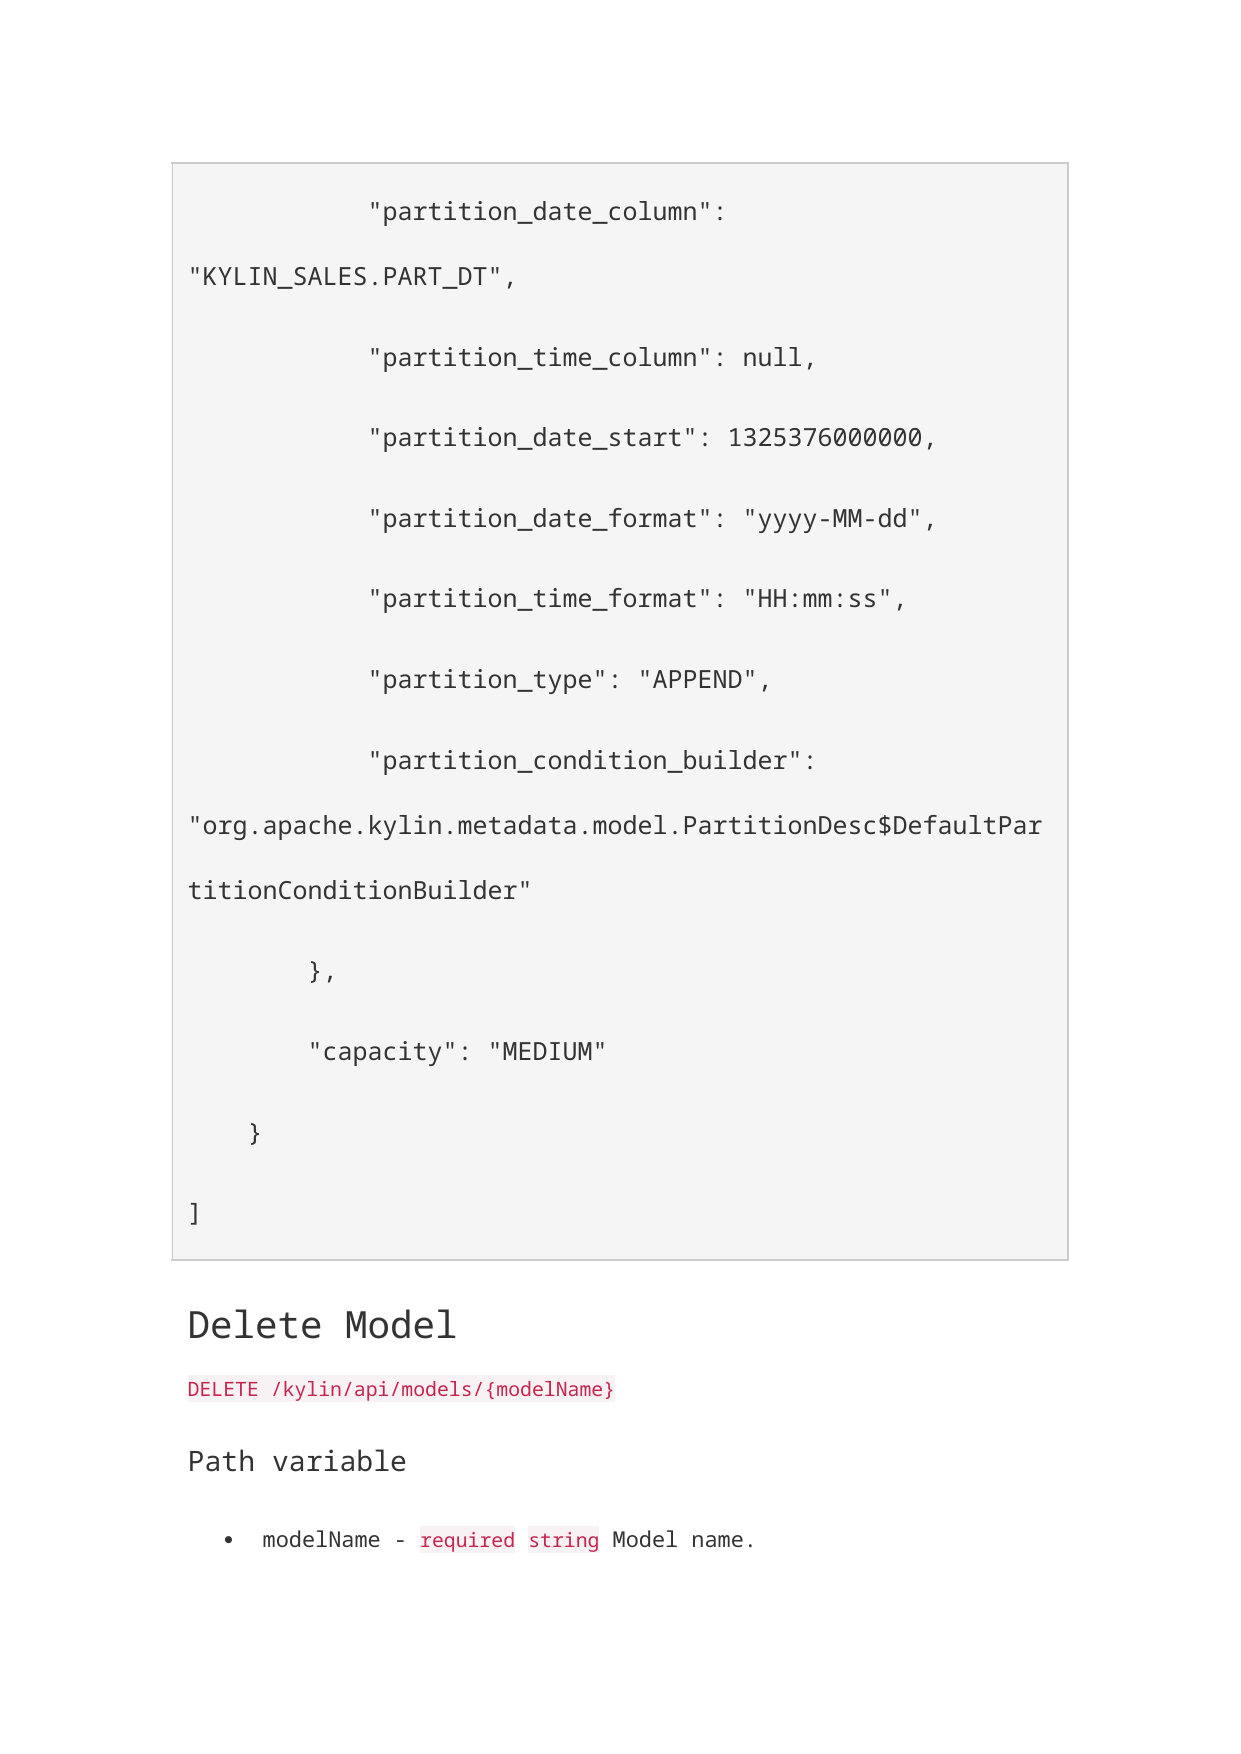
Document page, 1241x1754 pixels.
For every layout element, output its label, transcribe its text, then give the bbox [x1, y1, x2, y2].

text "partition_date_format": "yyyy-MM-dd", [173, 469, 1067, 549]
text "partition_time_column": null, [173, 308, 1067, 388]
text } [173, 1083, 1067, 1163]
text "partition_date_column": "KYLIN_SALES.PART_DT", [173, 164, 1067, 308]
text }, [173, 921, 1067, 1002]
text Delete Model [187, 1292, 1053, 1357]
text "capacity": "MEDIUM" [173, 1002, 1067, 1083]
text Path variable [187, 1428, 1053, 1493]
text "partition_time_format": "HH:mm:ss", [173, 549, 1067, 630]
text ] [173, 1163, 1067, 1259]
text "partition_condition_builder": "org.apache.kylin.metadata.model.PartitionDesc$DefaultPartitionConditionBuilder" [173, 711, 1067, 921]
text "partition_type": "APPEND", [173, 630, 1067, 711]
list modelName - required string Model name. [225, 1522, 1053, 1555]
text "partition_date_start": 1325376000000, [173, 388, 1067, 469]
text DELETE /kylin/api/models/{modelName} [187, 1372, 1053, 1405]
